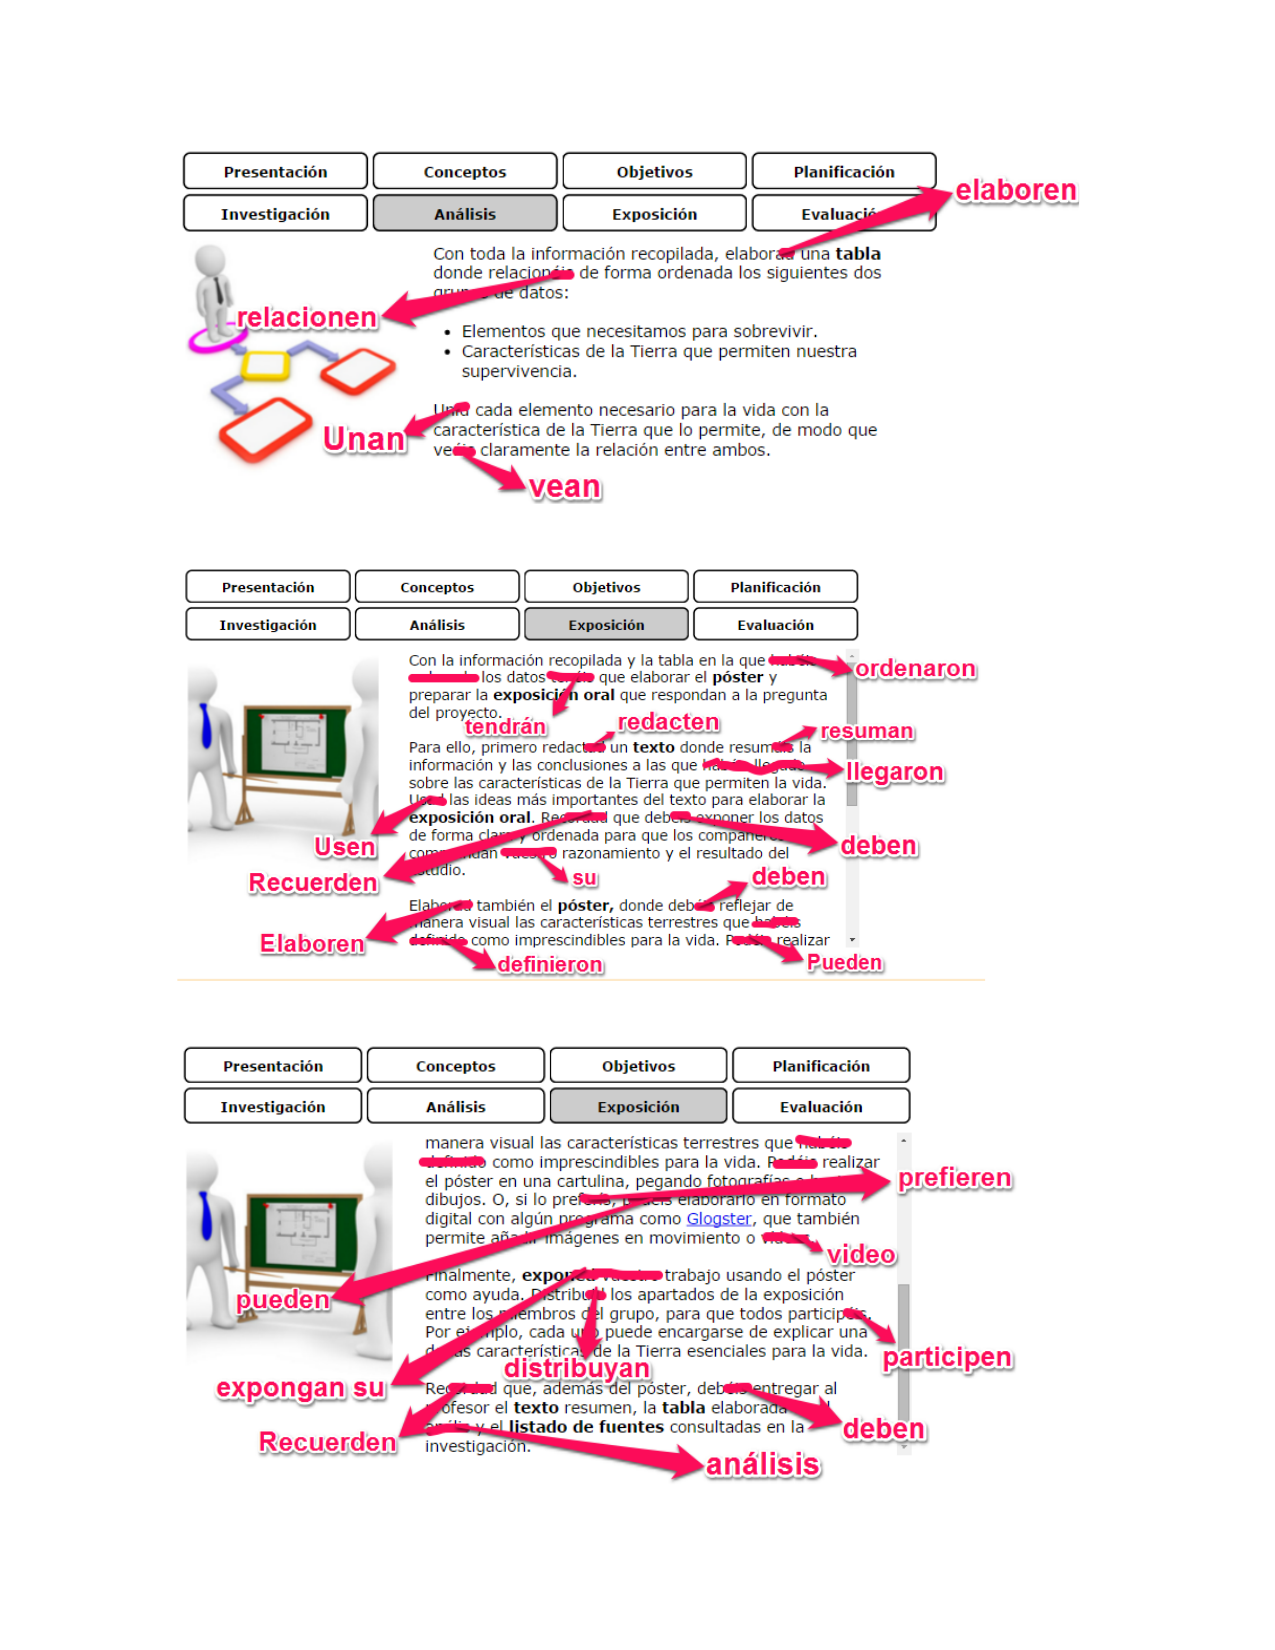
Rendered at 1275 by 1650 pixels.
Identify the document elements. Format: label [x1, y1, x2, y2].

picture [177, 564, 986, 981]
picture [177, 1042, 1018, 1487]
picture [177, 147, 1080, 504]
